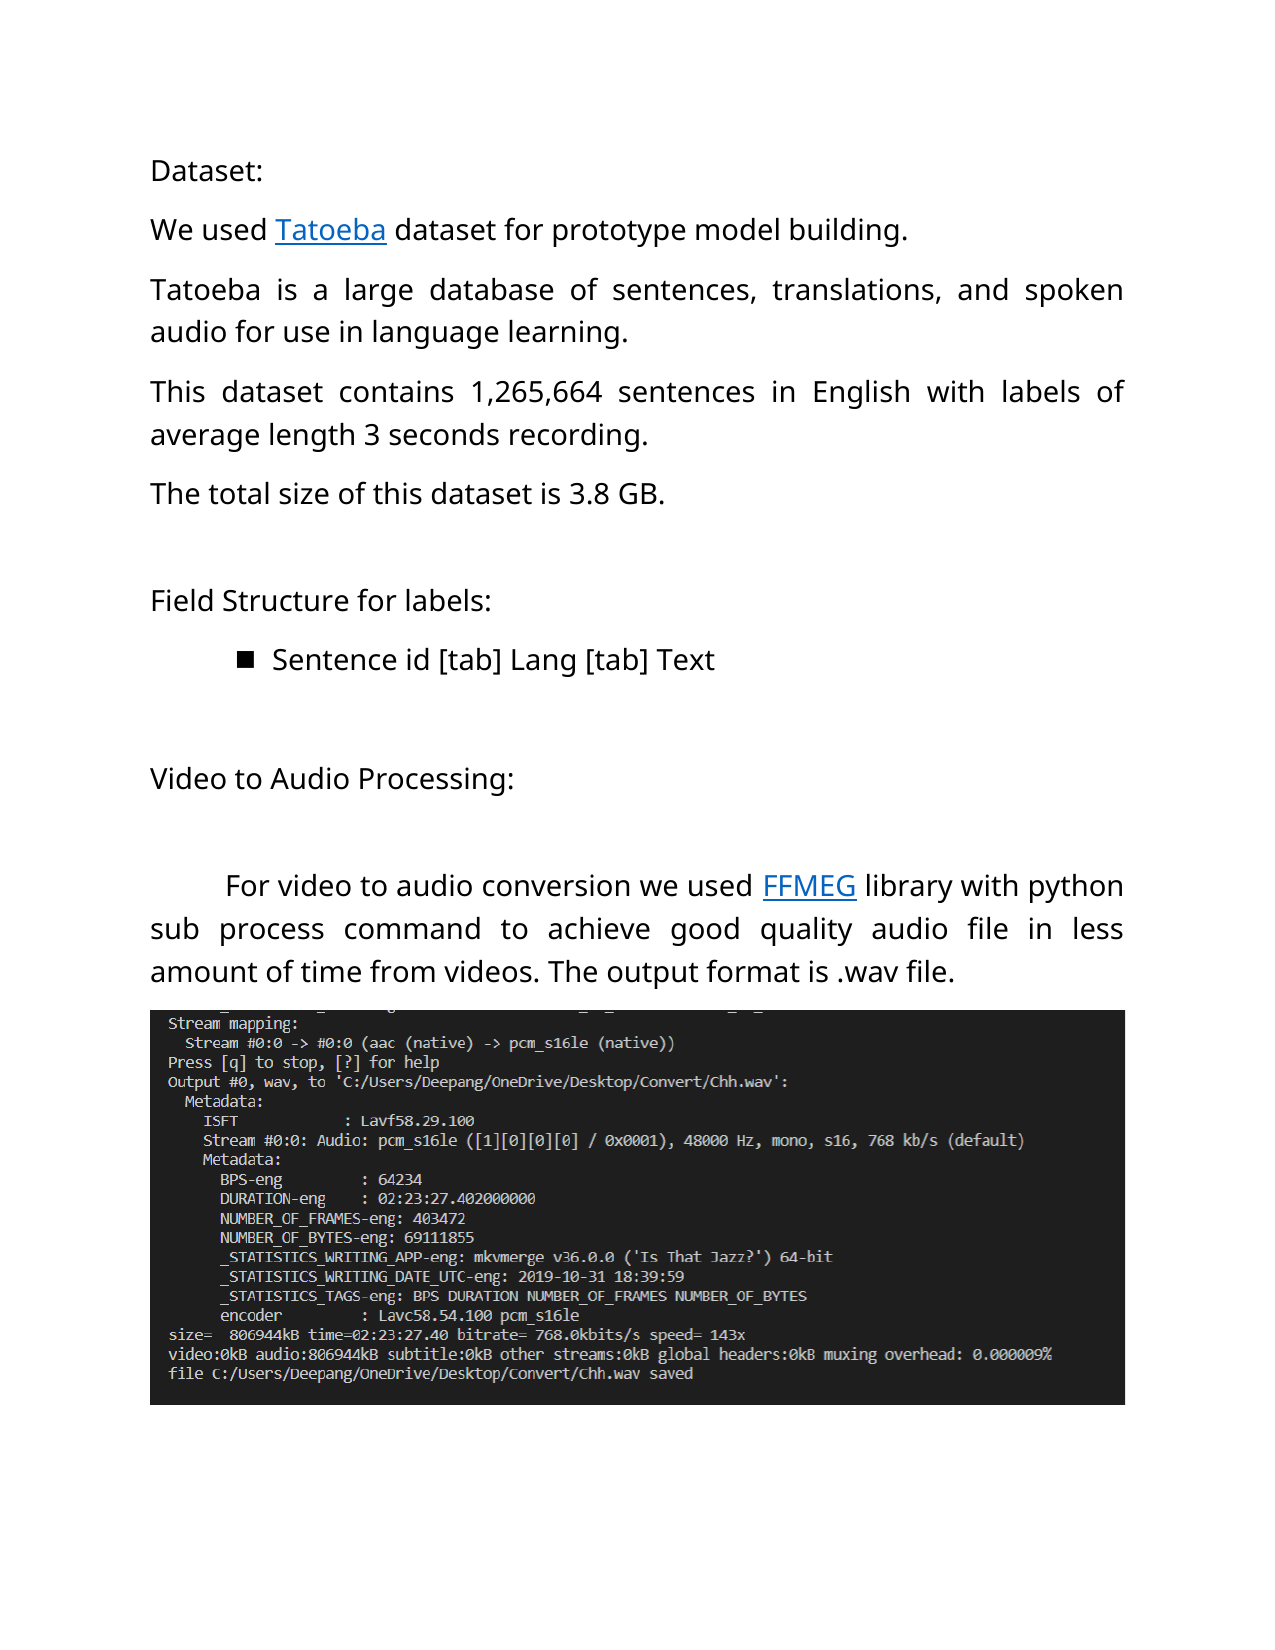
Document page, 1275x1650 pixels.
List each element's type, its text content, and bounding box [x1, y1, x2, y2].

list Sentence id [tab] Lang [tab] Text [234, 639, 1125, 679]
text We used Tatoeba dataset for prototype model building. [150, 209, 1125, 249]
picture [150, 1010, 1125, 1405]
text Field Structure for labels: [150, 580, 1125, 619]
text The total size of this dataset is 3.8 GB. [150, 473, 1125, 513]
text Dataset: [150, 150, 1125, 190]
text Tatoeba is a large database of sentences, translations, and spoken audio for use in language learning. [150, 269, 1125, 351]
text Video to Audio Processing: [150, 758, 1125, 798]
text For video to audio conversion we used FFMEG library with python sub process command to achieve good quality audio file in less amount of time from videos. The output format is .wav file. [150, 866, 1125, 991]
text This dataset contains 1,265,664 sentences in English with labels of average length 3 seconds recording. [150, 371, 1125, 454]
